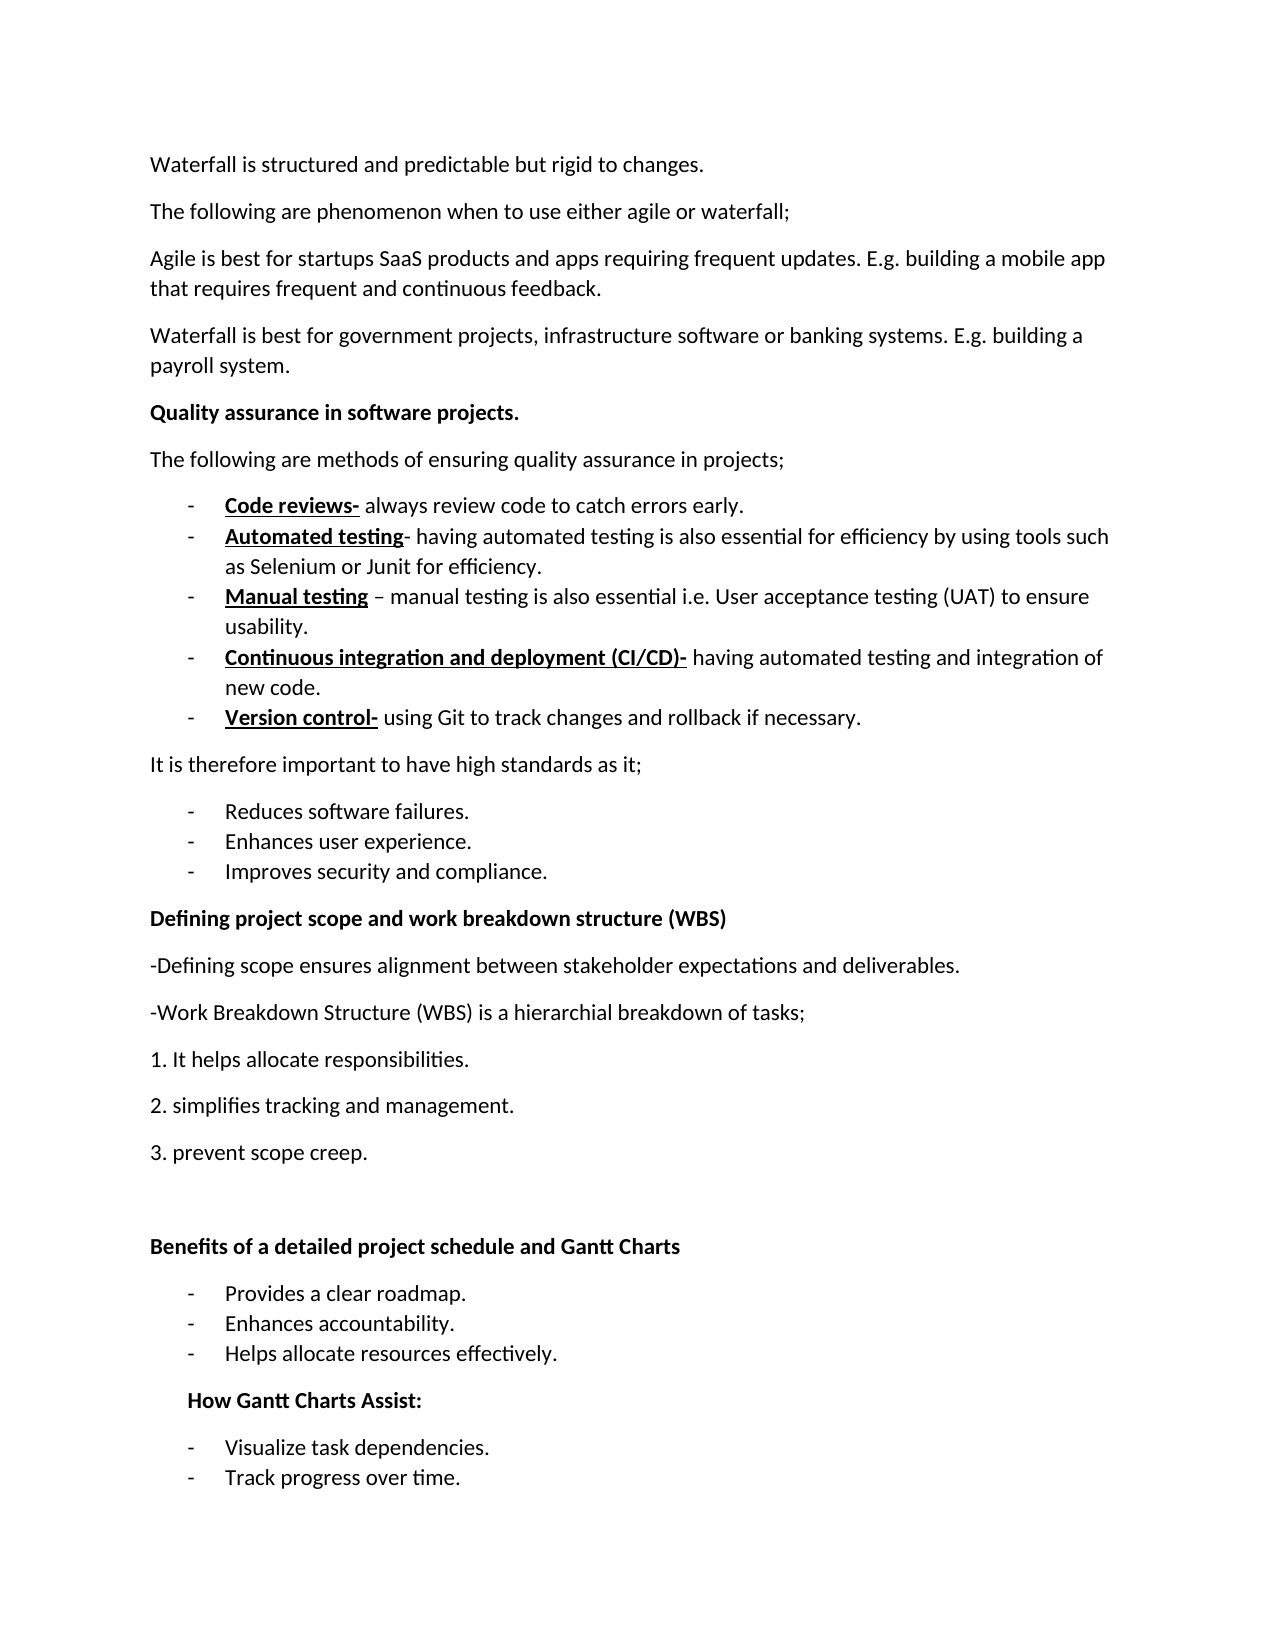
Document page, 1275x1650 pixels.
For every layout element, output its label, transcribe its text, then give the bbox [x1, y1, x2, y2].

list Track progress over time. [187, 1463, 1125, 1492]
text 2. simplifies tracking and management. [150, 1092, 1125, 1120]
text Quality assurance in software projects. [150, 398, 1125, 426]
text -Work Breakdown Structure (WBS) is a hierarchial breakdown of tasks; [150, 998, 1125, 1026]
list Enhances accountability. [187, 1309, 1125, 1337]
list Helps allocate resources effectively. [187, 1339, 1125, 1368]
list Code reviews- always review code to catch errors early. [187, 492, 1125, 520]
list Enhances user experience. [187, 827, 1125, 855]
text 1. It helps allocate responsibilities. [150, 1045, 1125, 1073]
list Improves security and compliance. [187, 857, 1125, 885]
text The following are methods of ensuring quality assurance in projects; [150, 445, 1125, 473]
list Manual testing – manual testing is also essential i.e. User acceptance testing (UAT) to ensure usability. [187, 582, 1125, 641]
list Continuous integration and deployment (CI/CD)- having automated testing and integration of new code. [187, 643, 1125, 701]
list Provides a clear roadmap. [187, 1279, 1125, 1307]
list Automated testing- having automated testing is also essential for efficiency by using tools such as Selenium or Junit for efficiency. [187, 522, 1125, 580]
text Waterfall is best for government projects, infrastructure software or banking systems. E.g. building a payroll system. [150, 321, 1125, 379]
text Defining project scope and work breakdown structure (WBS) [150, 904, 1125, 932]
list Version control- using Git to track changes and rollback if necessary. [187, 703, 1125, 731]
text Benefits of a detailed project schedule and Gantt Charts [150, 1232, 1125, 1260]
text Waterfall is structured and predictable but rigid to changes. [150, 150, 1125, 178]
text It is therefore important to have high standards as it; [150, 750, 1125, 778]
text 3. prevent scope creep. [150, 1138, 1125, 1167]
list Visualize task dependencies. [187, 1433, 1125, 1461]
list Reduces software failures. [187, 797, 1125, 825]
text Agile is best for startups SaaS products and apps requiring frequent updates. E.g. building a mobile app that requires frequent and continuous feedback. [150, 244, 1125, 302]
text The following are phenomenon when to use either agile or waterfall; [150, 197, 1125, 225]
text -Defining scope ensures alignment between stakeholder expectations and deliverables. [150, 951, 1125, 979]
text How Gantt Charts Assist: [187, 1386, 1125, 1414]
